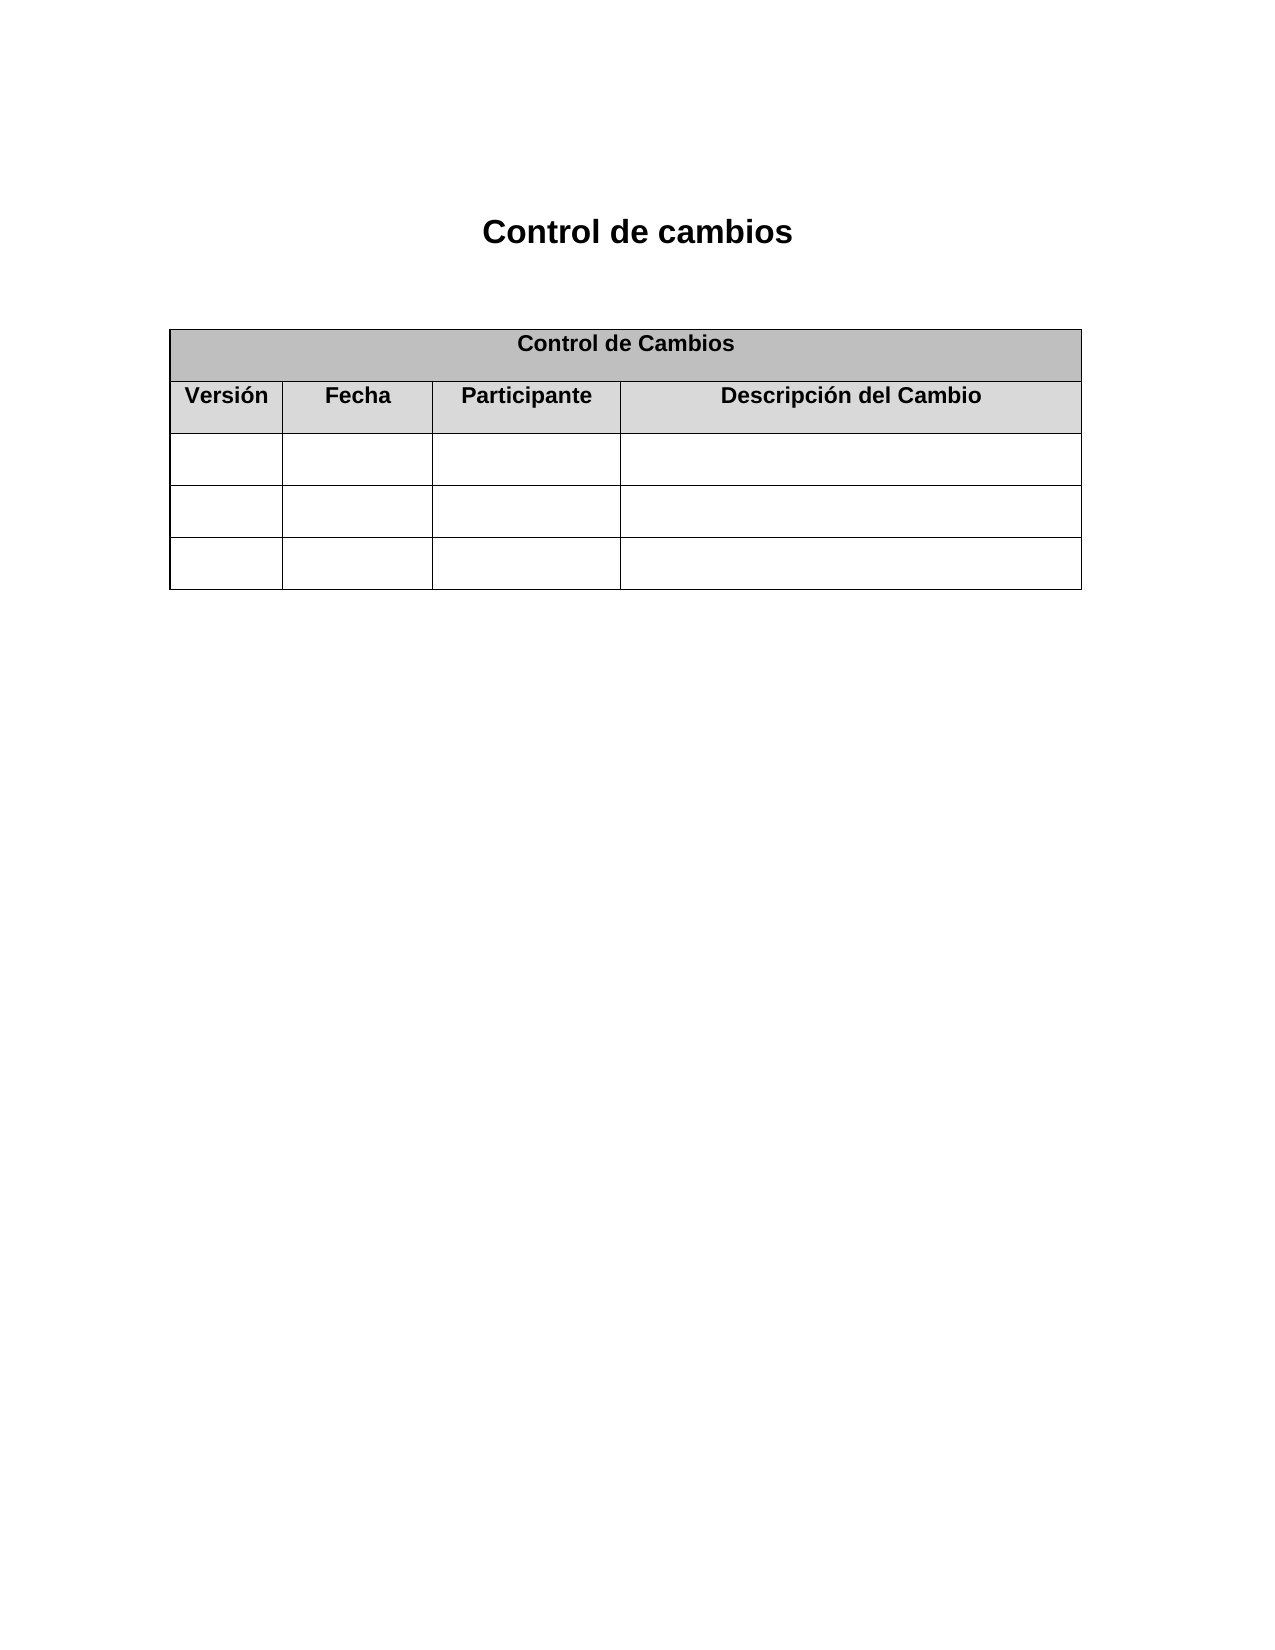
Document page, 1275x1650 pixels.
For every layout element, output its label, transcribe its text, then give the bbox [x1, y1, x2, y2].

table_header Control de Cambios [171, 330, 1081, 381]
table_cell [283, 434, 432, 485]
table_cell [433, 486, 620, 537]
table_cell Versión [171, 382, 282, 433]
table_cell [433, 538, 620, 589]
table_cell [171, 538, 282, 589]
table_cell [621, 538, 1081, 589]
table_cell [621, 486, 1081, 537]
text Control de cambios [177, 213, 1098, 251]
table_cell Participante [433, 382, 620, 433]
table_cell [433, 434, 620, 485]
table_cell [283, 486, 432, 537]
table_cell [283, 538, 432, 589]
table_cell Descripción del Cambio [621, 382, 1081, 433]
table_cell Fecha [283, 382, 432, 433]
table_cell [171, 486, 282, 537]
table_cell [171, 434, 282, 485]
table_cell [621, 434, 1081, 485]
